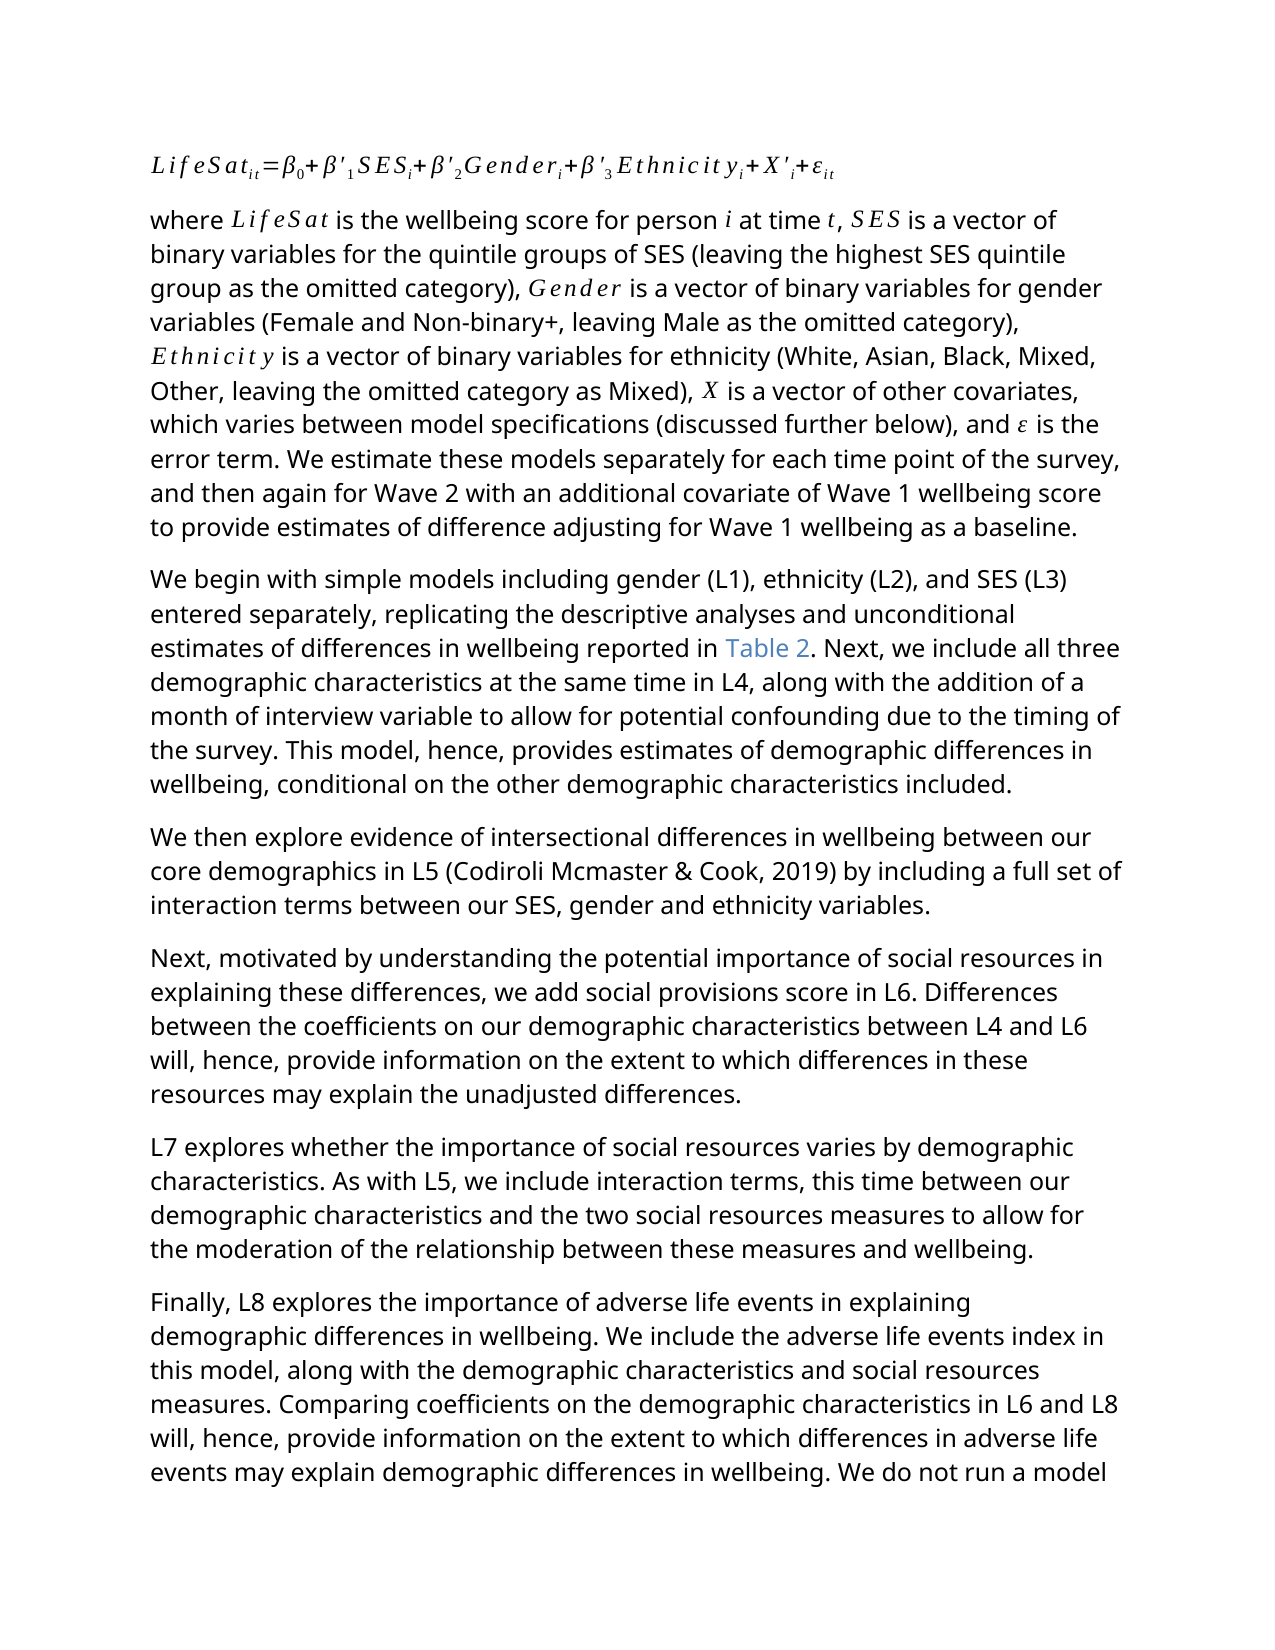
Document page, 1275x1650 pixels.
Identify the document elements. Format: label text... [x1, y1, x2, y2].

text L7 explores whether the importance of social resources varies by demographic characteristics. As with L5, we include interaction terms, this time between our demographic characteristics and the two social resources measures to allow for the moderation of the relationship between these measures and wellbeing. [150, 1129, 1125, 1266]
text We then explore evidence of intersectional differences in wellbeing between our core demographics in L5 (Codiroli Mcmaster & Cook, 2019) by including a full set of interaction terms between our SES, gender and ethnicity variables. [150, 819, 1125, 922]
text We begin with simple models including gender (L1), ethnicity (L2), and SES (L3) entered separately, replicating the descriptive analyses and unconditional estimates of differences in wellbeing reported in Table 2. Next, we include all three demographic characteristics at the same time in L4, along with the addition of a month of interview variable to allow for potential confounding due to the timing of the survey. This model, hence, provides estimates of demographic differences in wellbeing, conditional on the other demographic characteristics included. [150, 562, 1125, 801]
text Next, motivated by understanding the potential importance of social resources in explaining these differences, we add social provisions score in L6. Differences between the coefficients on our demographic characteristics between L4 and L6 will, hence, provide information on the extent to which differences in these resources may explain the unadjusted differences. [150, 940, 1125, 1111]
text where is the wellbeing score for person at time , is a vector of binary variables for the quintile groups of SES (leaving the highest SES quintile group as the omitted category), is a vector of binary variables for gender variables (Female and Non-binary+, leaving Male as the omitted category), is a vector of binary variables for ethnicity (White, Asian, Black, Mixed, Other, leaving the omitted category as Mixed), is a vector of other covariates, which varies between model specifications (discussed further below), and is the error term. We estimate these models separately for each time point of the survey, and then again for Wave 2 with an additional covariate of Wave 1 wellbeing score to provide estimates of difference adjusting for Wave 1 wellbeing as a baseline. [150, 203, 1125, 543]
